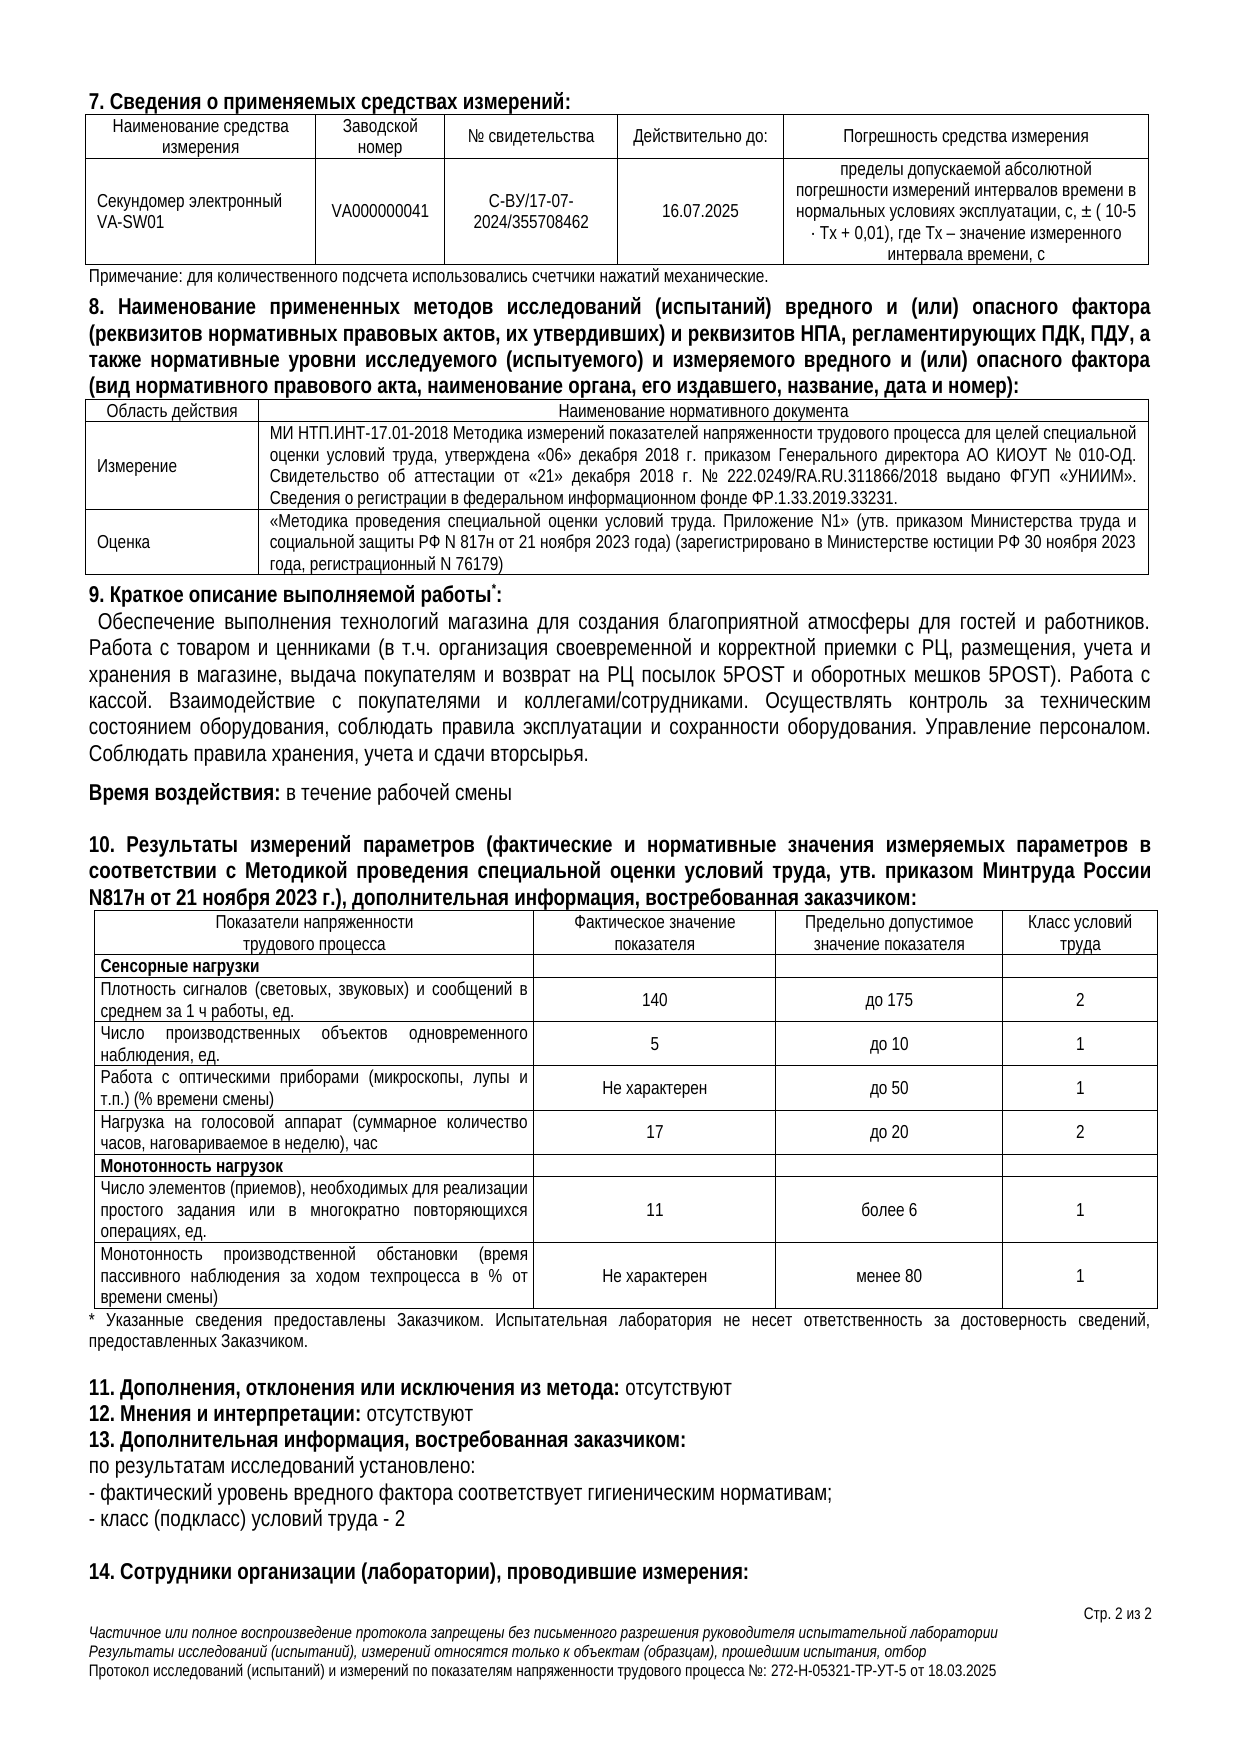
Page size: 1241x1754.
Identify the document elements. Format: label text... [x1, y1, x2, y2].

table_cell Не характерен [534, 1243, 775, 1308]
table_cell «Методика проведения специальной оценки условий труда. Приложение N1» (утв. приказом Министерства труда и социальной защиты РФ N 817н от 21 ноября 2023 года) (зарегистрировано в Министерстве юстиции РФ 30 ноября 2023 года, регистрационный N 76179) [259, 510, 1148, 574]
table_cell пределы допускаемой абсолютной погрешности измерений интервалов времени в нормальных условиях эксплуатации, с, ± ( 10-5 · Тх + 0,01), где Тх – значение измеренного интервала времени, с [784, 159, 1148, 264]
table_cell 1 [1003, 1066, 1157, 1109]
table_cell Работа с оптическими приборами (микроскопы, лупы и т.п.) (% времени смены) [95, 1066, 533, 1109]
table_cell Число производственных объектов одновременного наблюдения, ед. [95, 1022, 533, 1065]
table_cell С-ВУ/17-07-2024/355708462 [445, 159, 617, 264]
table_cell Оценка [86, 510, 258, 574]
table_cell МИ НТП.ИНТ-17.01-2018 Методика измерений показателей напряженности трудового процесса для целей специальной оценки условий труда, утверждена «06» декабря 2018 г. приказом Генерального директора АО КИОУТ № 010-ОД. Свидетельство об аттестации от «21» декабря 2018 г. № 222.0249/RA.RU.311866/2018 выдано ФГУП «УНИИМ». Сведения о регистрации в федеральном информационном фонде ФР.1.33.2019.33231. [259, 422, 1148, 508]
table_cell 140 [534, 978, 775, 1021]
table_cell более 6 [776, 1177, 1002, 1242]
table_cell 1 [1003, 1022, 1157, 1065]
text 13. Дополнительная информация, востребованная заказчиком: по результатам исследований установлено: - фактический уровень вредного фактора соответствует гигиеническим нормативам; - класс (подкласс) условий труда - 2 [89, 1426, 1152, 1532]
table_cell 2 [1003, 1111, 1157, 1154]
table_cell 16.07.2025 [618, 159, 783, 264]
table_cell до 50 [776, 1066, 1002, 1109]
table_cell VA000000041 [316, 159, 444, 264]
table_header Заводской номер [316, 115, 444, 158]
table_cell Монотонность нагрузок [95, 1155, 533, 1176]
table_cell 1 [1003, 1177, 1157, 1242]
table_cell Плотность сигналов (световых, звуковых) и сообщений в среднем за 1 ч работы, ед. [95, 978, 533, 1021]
text 12. Мнения и интерпретации: отсутствуют [89, 1400, 1152, 1426]
table_cell 2 [1003, 978, 1157, 1021]
table_cell до 20 [776, 1111, 1002, 1154]
table_cell 5 [534, 1022, 775, 1065]
table_header Наименование нормативного документа [259, 400, 1148, 421]
table_cell Секундомер электронный VA-SW01 [86, 159, 315, 264]
table_header Класс условий труда [1003, 911, 1157, 954]
text 8. Наименование примененных методов исследований (испытаний) вредного и (или) опасного фактора (реквизитов нормативных правовых актов, их утвердивших) и реквизитов НПА, регламентирующих ПДК, ПДУ, а также нормативные уровни исследуемого (испытуемого) и измеряемого вредного и (или) опасного фактора (вид нормативного правового акта, наименование органа, его издавшего, название, дата и номер): [89, 293, 1152, 398]
table_cell [534, 1155, 775, 1176]
table_cell [776, 955, 1002, 977]
table_cell Число элементов (приемов), необходимых для реализации простого задания или в многократно повторяющихся операциях, ед. [95, 1177, 533, 1242]
text * Указанные сведения предоставлены Заказчиком. Испытательная лаборатория не несет ответственность за достоверность сведений, предоставленных Заказчиком. [89, 1309, 1152, 1352]
text 14. Сотрудники организации (лаборатории), проводившие измерения: [89, 1558, 1152, 1584]
table_header Погрешность средства измерения [784, 115, 1148, 158]
text Время воздействия: в течение рабочей смены [89, 778, 1152, 805]
table_cell 17 [534, 1111, 775, 1154]
table_cell 11 [534, 1177, 775, 1242]
text 9. Краткое описание выполняемой работы*: [89, 581, 1152, 608]
table_header Область действия [86, 400, 258, 421]
table_cell Монотонность производственной обстановки (время пассивного наблюдения за ходом техпроцесса в % от времени смены) [95, 1243, 533, 1308]
table_header Действительно до: [618, 115, 783, 158]
table_cell менее 80 [776, 1243, 1002, 1308]
text 10. Результаты измерений параметров (фактические и нормативные значения измеряемых параметров в соответствии с Методикой проведения специальной оценки условий труда, утв. приказом Минтруда России N817н от 21 ноября 2023 г.), дополнительная информация, востребованная заказчиком: [89, 831, 1152, 910]
table_cell [1003, 955, 1157, 977]
table_cell Сенсорные нагрузки [95, 955, 533, 977]
table_header Предельно допустимое значение показателя [776, 911, 1002, 954]
table_cell [534, 955, 775, 977]
table_cell Измерение [86, 422, 258, 508]
table_cell [1003, 1155, 1157, 1176]
table_cell до 10 [776, 1022, 1002, 1065]
text Обеспечение выполнения технологий магазина для создания благоприятной атмосферы для гостей и работников. Работа с товаром и ценниками (в т.ч. организация своевременной и корректной приемки с РЦ, размещения, учета и хранения в магазине, выдача покупателям и возврат на РЦ посылок 5POST и оборотных мешков 5POST). Работа с кассой. Взаимодействие с покупателями и коллегами/сотрудниками. Осуществлять контроль за техническим состоянием оборудования, соблюдать правила эксплуатации и сохранности оборудования. Управление персоналом. Соблюдать правила хранения, учета и сдачи вторсырья. [89, 608, 1152, 766]
table_cell [776, 1155, 1002, 1176]
table_header Наименование средства измерения [86, 115, 315, 158]
table_cell Нагрузка на голосовой аппарат (суммарное количество часов, наговариваемое в неделю), час [95, 1111, 533, 1154]
text 7. Сведения о применяемых средствах измерений: [89, 89, 1152, 114]
table_cell Не характерен [534, 1066, 775, 1109]
table_header Фактическое значение показателя [534, 911, 775, 954]
table_header № свидетельства [445, 115, 617, 158]
text Примечание: для количественного подсчета использовались счетчики нажатий механические. [89, 265, 1152, 287]
table_header Показатели напряженности трудового процесса [95, 911, 533, 954]
table_cell 1 [1003, 1243, 1157, 1308]
table_cell до 175 [776, 978, 1002, 1021]
text 11. Дополнения, отклонения или исключения из метода: отсутствуют [89, 1373, 1152, 1400]
